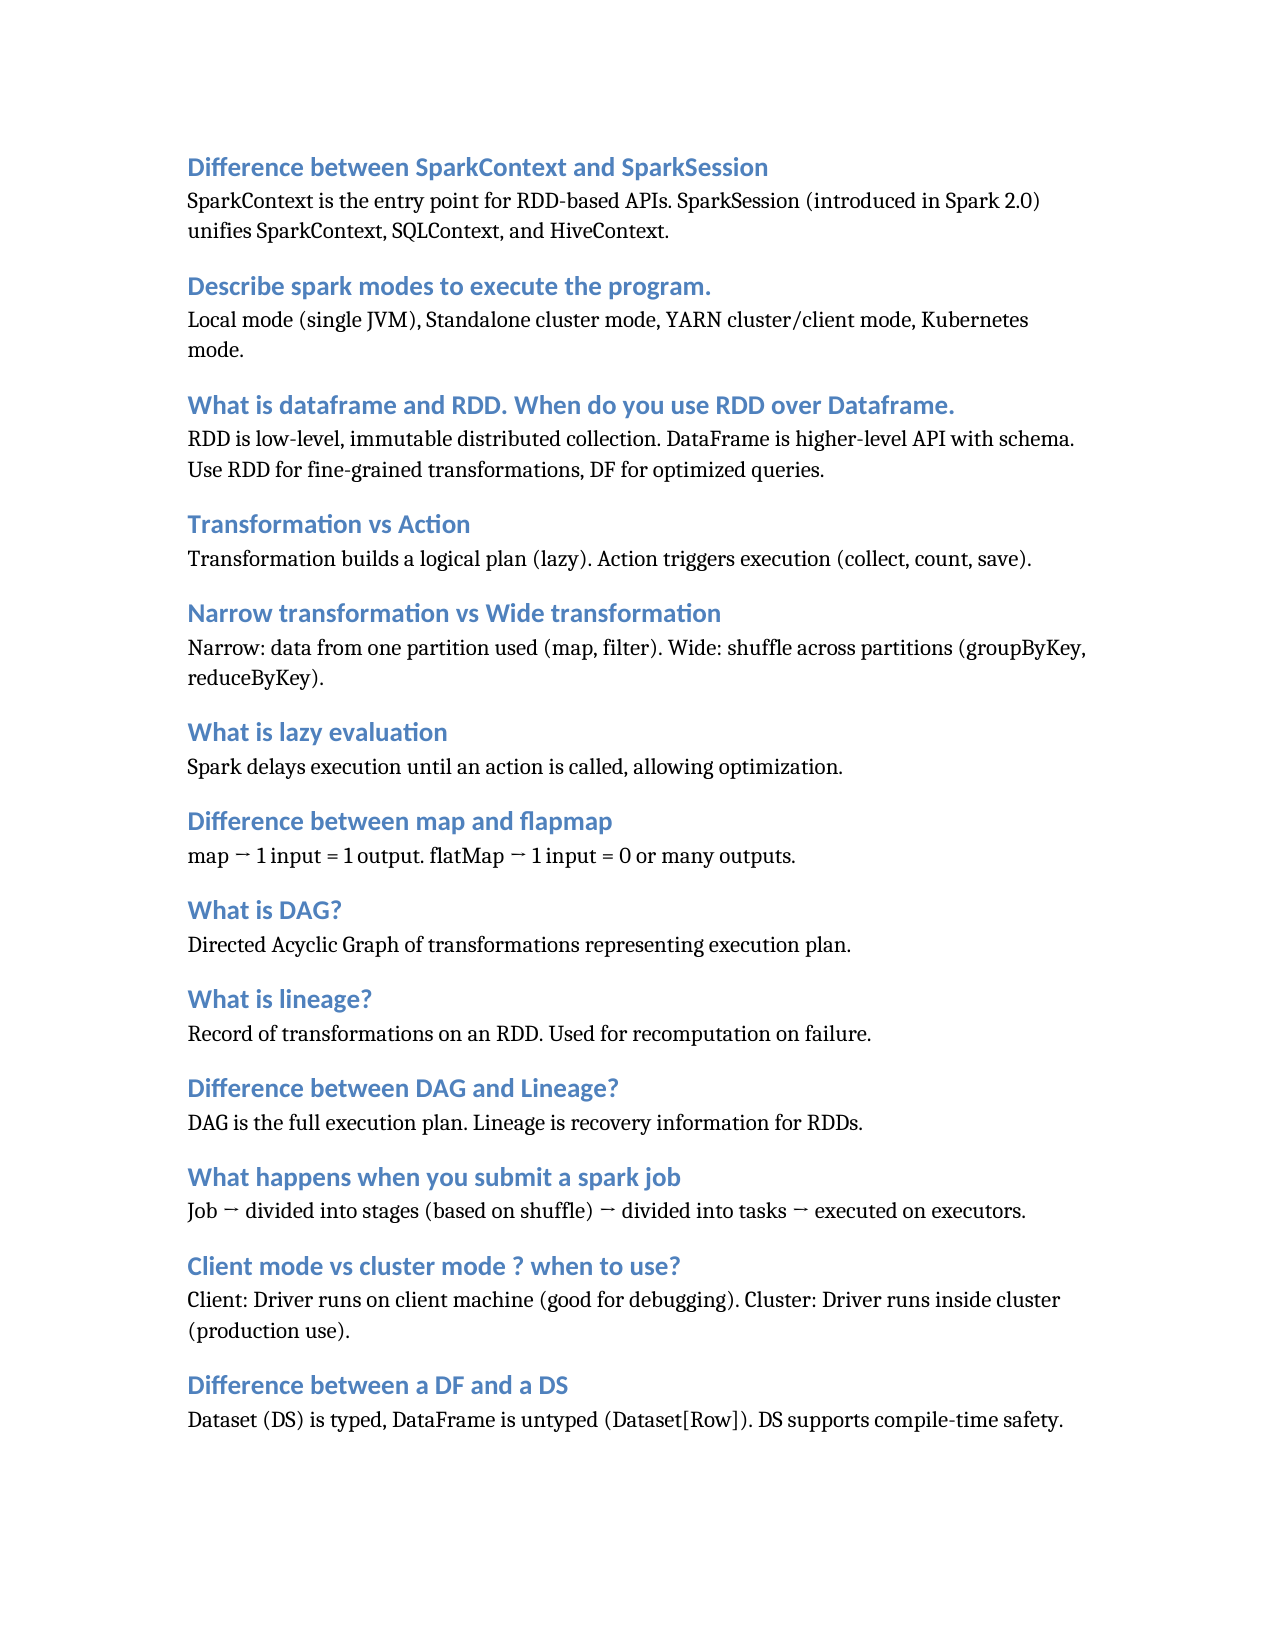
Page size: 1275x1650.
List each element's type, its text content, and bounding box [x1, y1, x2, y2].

text Local mode (single JVM), Standalone cluster mode, YARN cluster/client mode, Kubernetes mode. [187, 307, 1087, 364]
subtitle What is lineage? [187, 982, 1087, 1016]
text Directed Acyclic Graph of transformations representing execution plan. [187, 931, 1087, 958]
text Narrow: data from one partition used (map, filter). Wide: shuffle across partitions (groupByKey, reduceByKey). [187, 634, 1087, 691]
text Client: Driver runs on client machine (good for debugging). Cluster: Driver runs inside cluster (production use). [187, 1287, 1087, 1344]
subtitle Difference between SparkContext and SparkSession [187, 150, 1087, 183]
subtitle What is dataframe and RDD. When do you use RDD over Dataframe. [187, 388, 1087, 421]
text SparkContext is the entry point for RDD-based APIs. SparkSession (introduced in Spark 2.0) unifies SparkContext, SQLContext, and HiveContext. [187, 188, 1087, 244]
subtitle Client mode vs cluster mode ? when to use? [187, 1249, 1087, 1282]
text Dataset (DS) is typed, DataFrame is untyped (Dataset[Row]). DS supports compile-time safety. [187, 1406, 1087, 1433]
text Job → divided into stages (based on shuffle) → divided into tasks → executed on executors. [187, 1198, 1087, 1225]
subtitle Transformation vs Action [187, 507, 1087, 541]
text Record of transformations on an RDD. Used for recomputation on failure. [187, 1020, 1087, 1047]
text DAG is the full execution plan. Lineage is recovery information for RDDs. [187, 1109, 1087, 1136]
text map → 1 input = 1 output. flatMap → 1 input = 0 or many outputs. [187, 842, 1087, 869]
subtitle Difference between map and flapmap [187, 804, 1087, 838]
text Transformation builds a logical plan (lazy). Action triggers execution (collect, count, save). [187, 545, 1087, 572]
subtitle Describe spark modes to execute the program. [187, 269, 1087, 302]
text RDD is low-level, immutable distributed collection. DataFrame is higher-level API with schema. Use RDD for fine-grained transformations, DF for optimized queries. [187, 426, 1087, 483]
subtitle What is lazy evaluation [187, 716, 1087, 749]
subtitle What happens when you submit a spark job [187, 1160, 1087, 1193]
subtitle Difference between a DF and a DS [187, 1368, 1087, 1402]
subtitle Difference between DAG and Lineage? [187, 1071, 1087, 1104]
subtitle What is DAG? [187, 893, 1087, 927]
subtitle Narrow transformation vs Wide transformation [187, 596, 1087, 629]
text Spark delays execution until an action is called, allowing optimization. [187, 753, 1087, 780]
